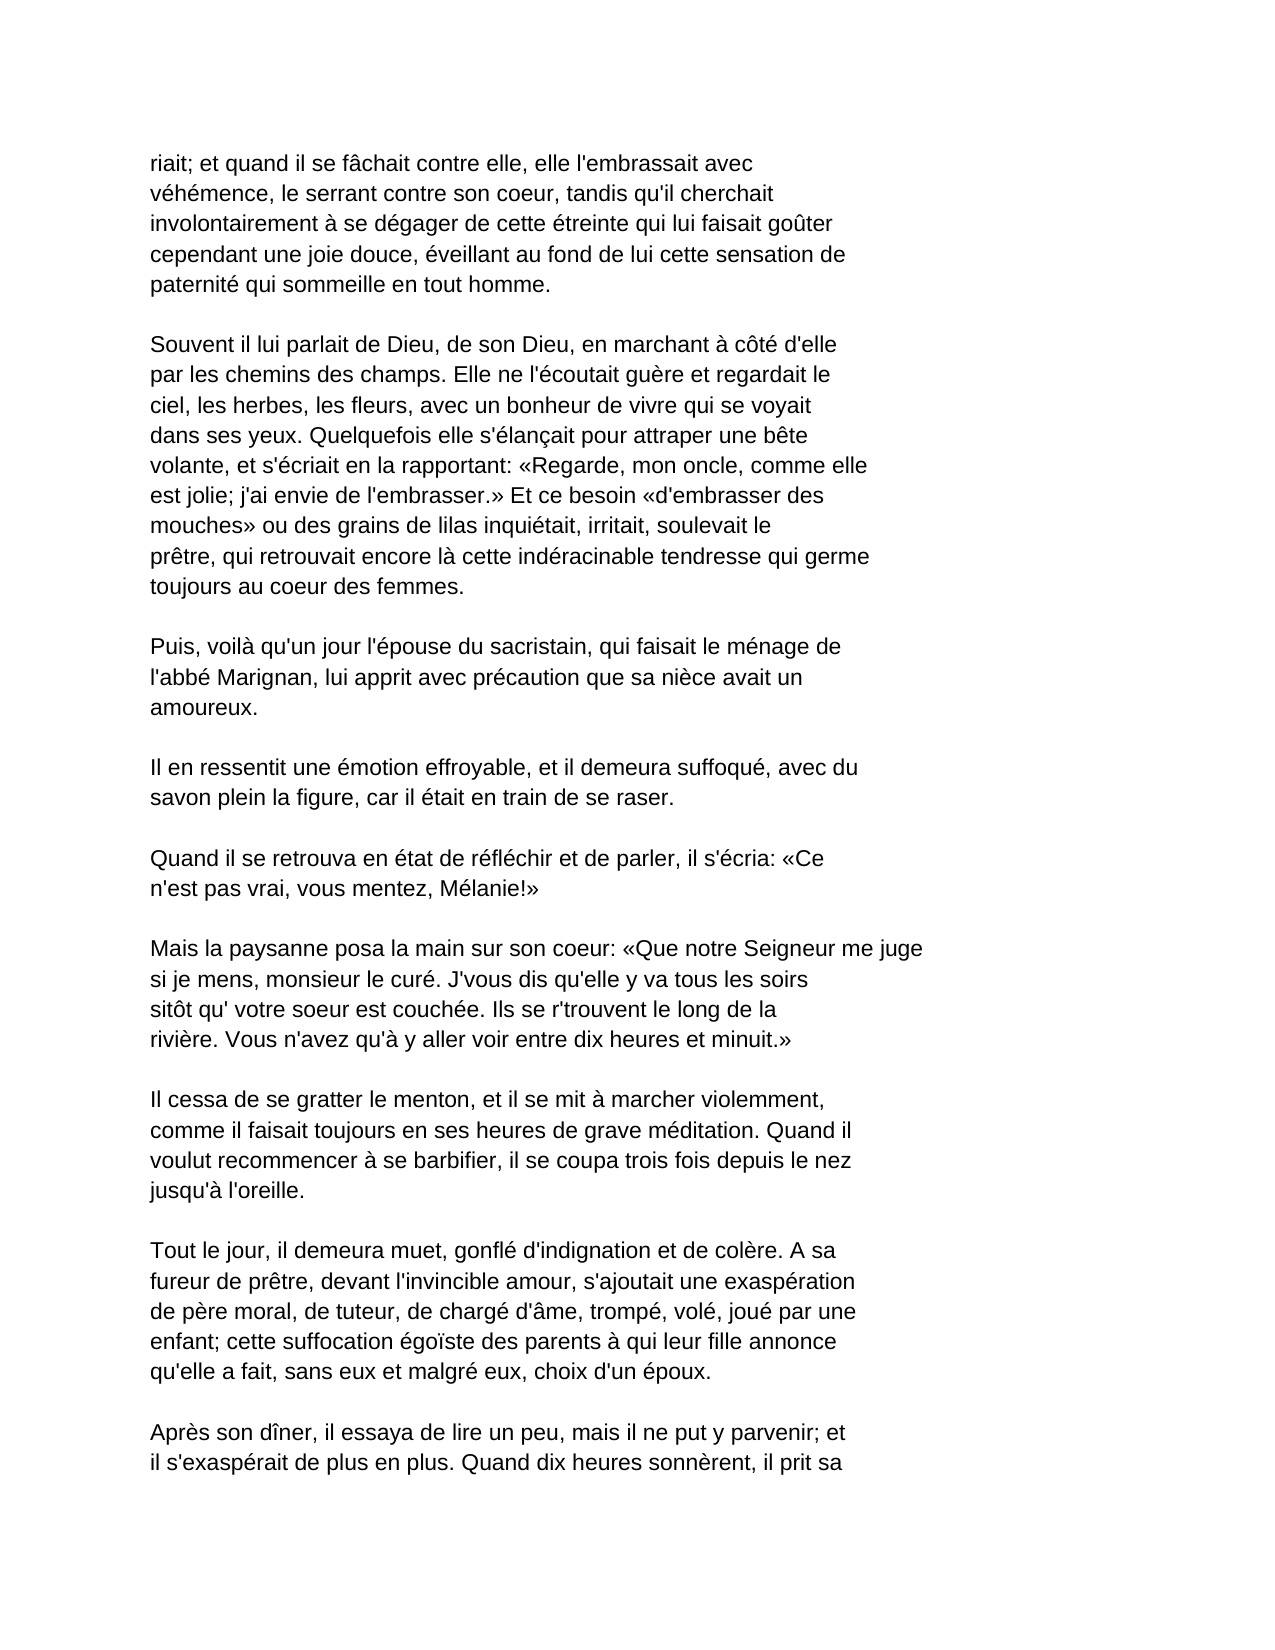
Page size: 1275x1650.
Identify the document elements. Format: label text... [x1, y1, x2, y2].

text paternité qui sommeille en tout homme. [150, 271, 1125, 297]
text volante, et s'écriait en la rapportant: «Regarde, mon oncle, comme elle [150, 452, 1125, 478]
text est jolie; j'ai envie de l'embrasser.» Et ce besoin «d'embrasser des [150, 482, 1125, 509]
text Il cessa de se gratter le menton, et il se mit à marcher violemment, [150, 1086, 1125, 1113]
text savon plein la figure, car il était en train de se raser. [150, 784, 1125, 811]
text Quand il se retrouva en état de réfléchir et de parler, il s'écria: «Ce [150, 845, 1125, 871]
text si je mens, monsieur le curé. J'vous dis qu'elle y va tous les soirs [150, 966, 1125, 992]
text n'est pas vrai, vous mentez, Mélanie!» [150, 875, 1125, 901]
text Puis, voilà qu'un jour l'épouse du sacristain, qui faisait le ménage de [150, 633, 1125, 660]
text Mais la paysanne posa la main sur son coeur: «Que notre Seigneur me juge [150, 935, 1125, 962]
text involontairement à se dégager de cette étreinte qui lui faisait goûter [150, 210, 1125, 237]
text prêtre, qui retrouvait encore là cette indéracinable tendresse qui germe [150, 543, 1125, 569]
text rivière. Vous n'avez qu'à y aller voir entre dix heures et minuit.» [150, 1026, 1125, 1052]
text Tout le jour, il demeura muet, gonflé d'indignation et de colère. A sa [150, 1237, 1125, 1264]
text riait; et quand il se fâchait contre elle, elle l'embrassait avec [150, 150, 1125, 176]
text Il en ressentit une émotion effroyable, et il demeura suffoqué, avec du [150, 754, 1125, 781]
text comme il faisait toujours en ses heures de grave méditation. Quand il [150, 1117, 1125, 1143]
text fureur de prêtre, devant l'invincible amour, s'ajoutait une exaspération [150, 1268, 1125, 1294]
text toujours au coeur des femmes. [150, 573, 1125, 599]
text Après son dîner, il essaya de lire un peu, mais il ne put y parvenir; et [150, 1419, 1125, 1445]
text dans ses yeux. Quelquefois elle s'élançait pour attraper une bête [150, 422, 1125, 448]
text cependant une joie douce, éveillant au fond de lui cette sensation de [150, 241, 1125, 267]
text ciel, les herbes, les fleurs, avec un bonheur de vivre qui se voyait [150, 392, 1125, 418]
text l'abbé Marignan, lui apprit avec précaution que sa nièce avait un [150, 663, 1125, 690]
text enfant; cette suffocation égoïste des parents à qui leur fille annonce [150, 1328, 1125, 1354]
text véhémence, le serrant contre son coeur, tandis qu'il cherchait [150, 180, 1125, 207]
text Souvent il lui parlait de Dieu, de son Dieu, en marchant à côté d'elle [150, 331, 1125, 358]
text sitôt qu' votre soeur est couchée. Ils se r'trouvent le long de la [150, 996, 1125, 1022]
text qu'elle a fait, sans eux et malgré eux, choix d'un époux. [150, 1358, 1125, 1385]
text voulut recommencer à se barbifier, il se coupa trois fois depuis le nez [150, 1147, 1125, 1173]
text par les chemins des champs. Elle ne l'écoutait guère et regardait le [150, 361, 1125, 388]
text de père moral, de tuteur, de chargé d'âme, trompé, volé, joué par une [150, 1298, 1125, 1324]
text jusqu'à l'oreille. [150, 1177, 1125, 1203]
text mouches» ou des grains de lilas inquiétait, irritait, soulevait le [150, 512, 1125, 539]
text amoureux. [150, 694, 1125, 720]
text il s'exaspérait de plus en plus. Quand dix heures sonnèrent, il prit sa [150, 1449, 1125, 1475]
